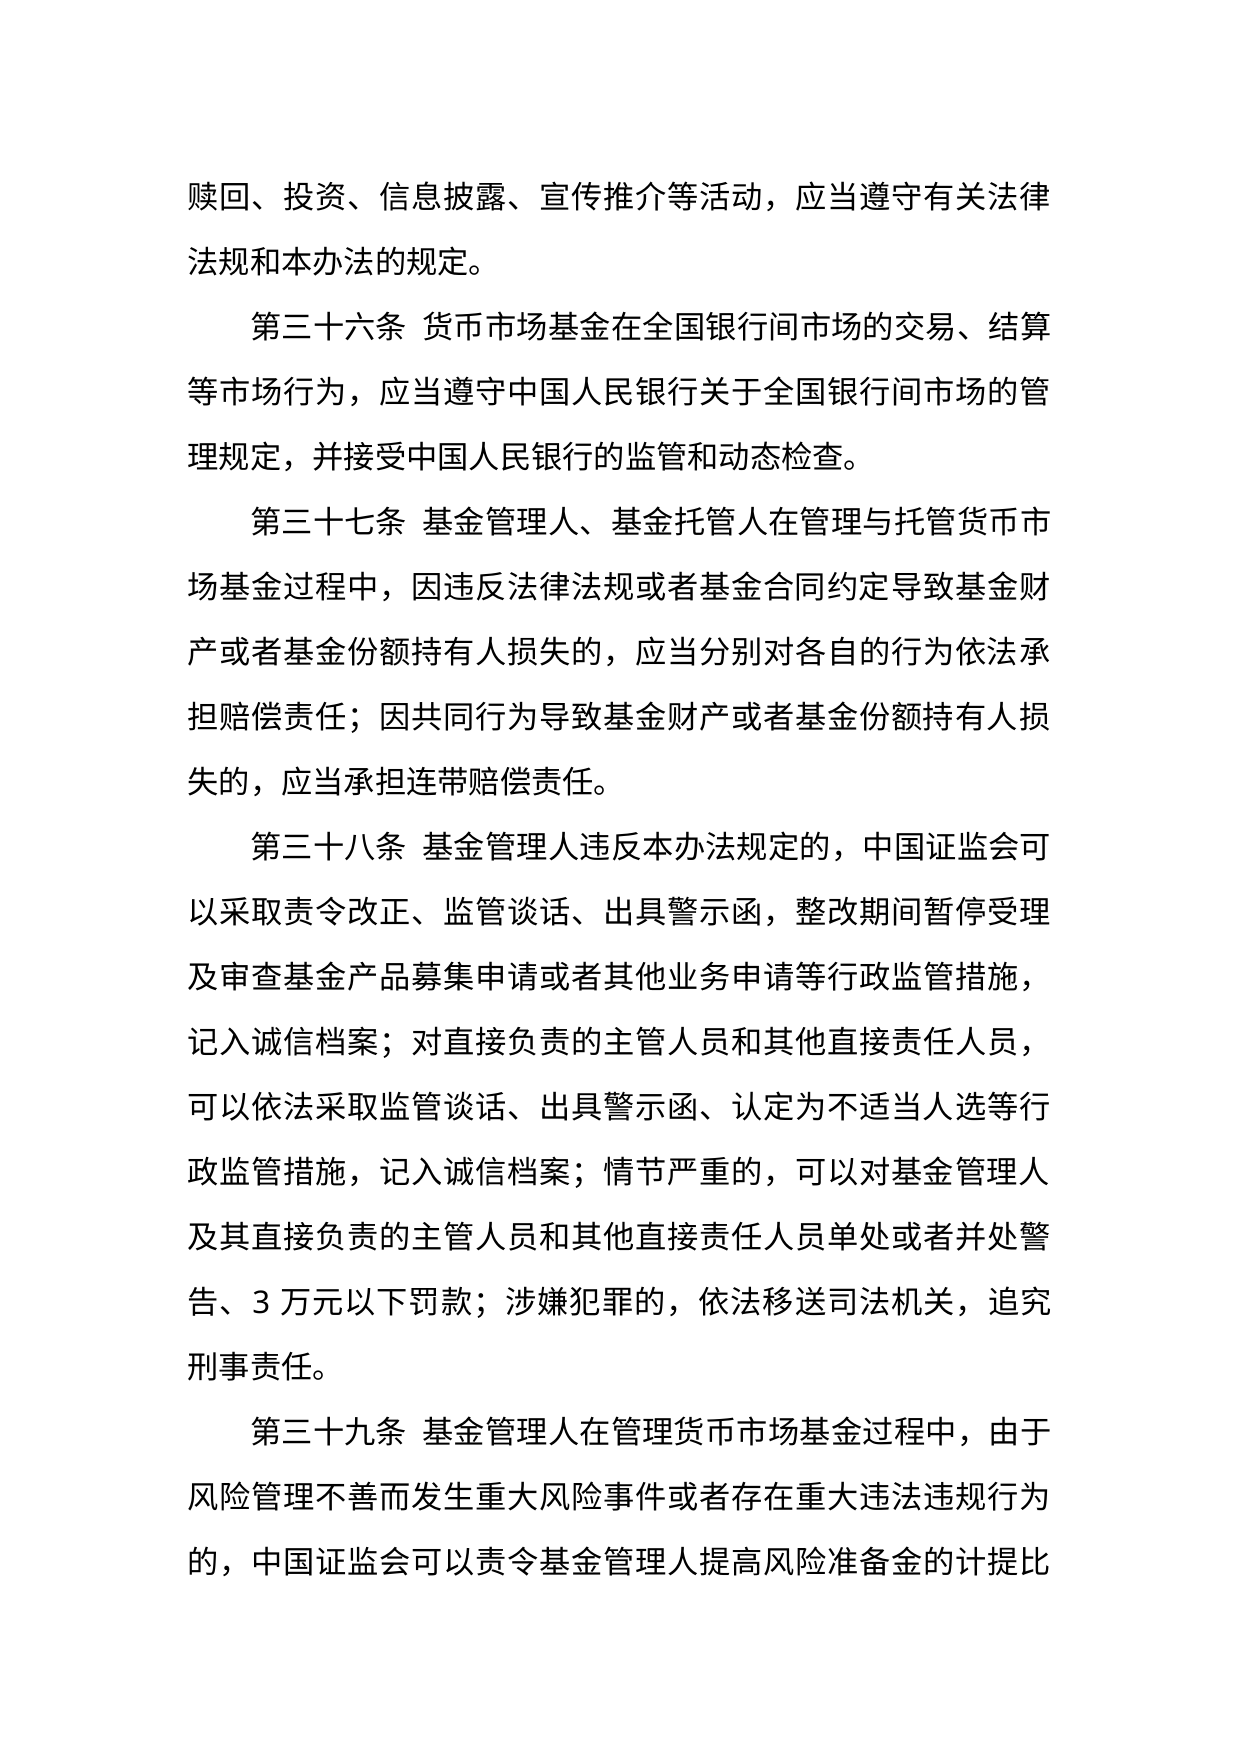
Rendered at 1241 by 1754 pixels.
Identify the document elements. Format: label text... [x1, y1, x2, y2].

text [187, 1397, 1053, 1592]
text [187, 162, 1053, 292]
text 第三十八条 基金管理人违反本办法规定的，中国证监会可以采取责令改正、监管谈话、出具警示函，整改期间暂停受理及审查基金产品募集申请或者其他业务申请等行政监管措施，记入诚信档案；对直接负责的主管人员和其他直接责任人员，可以依法采取监管谈话、出具警示函、认定为不适当人选等行政监管措施，记入诚信档案；情节严重的，可以对基金管理人及其直接负责的主管人员和其他直接责任人员单处或者并处警告、3 万元以下罚款；涉嫌犯罪的，依法移送司法机关，追究刑事责任。 [187, 812, 1053, 1397]
text 第三十七条 基金管理人、基金托管人在管理与托管货币市场基金过程中，因违反法律法规或者基金合同约定导致基金财产或者基金份额持有人损失的，应当分别对各自的行为依法承担赔偿责任；因共同行为导致基金财产或者基金份额持有人损失的，应当承担连带赔偿责任。 [187, 487, 1053, 812]
text 第三十六条 货币市场基金在全国银行间市场的交易、结算等市场行为，应当遵守中国人民银行关于全国银行间市场的管理规定，并接受中国人民银行的监管和动态检查。 [187, 292, 1053, 487]
